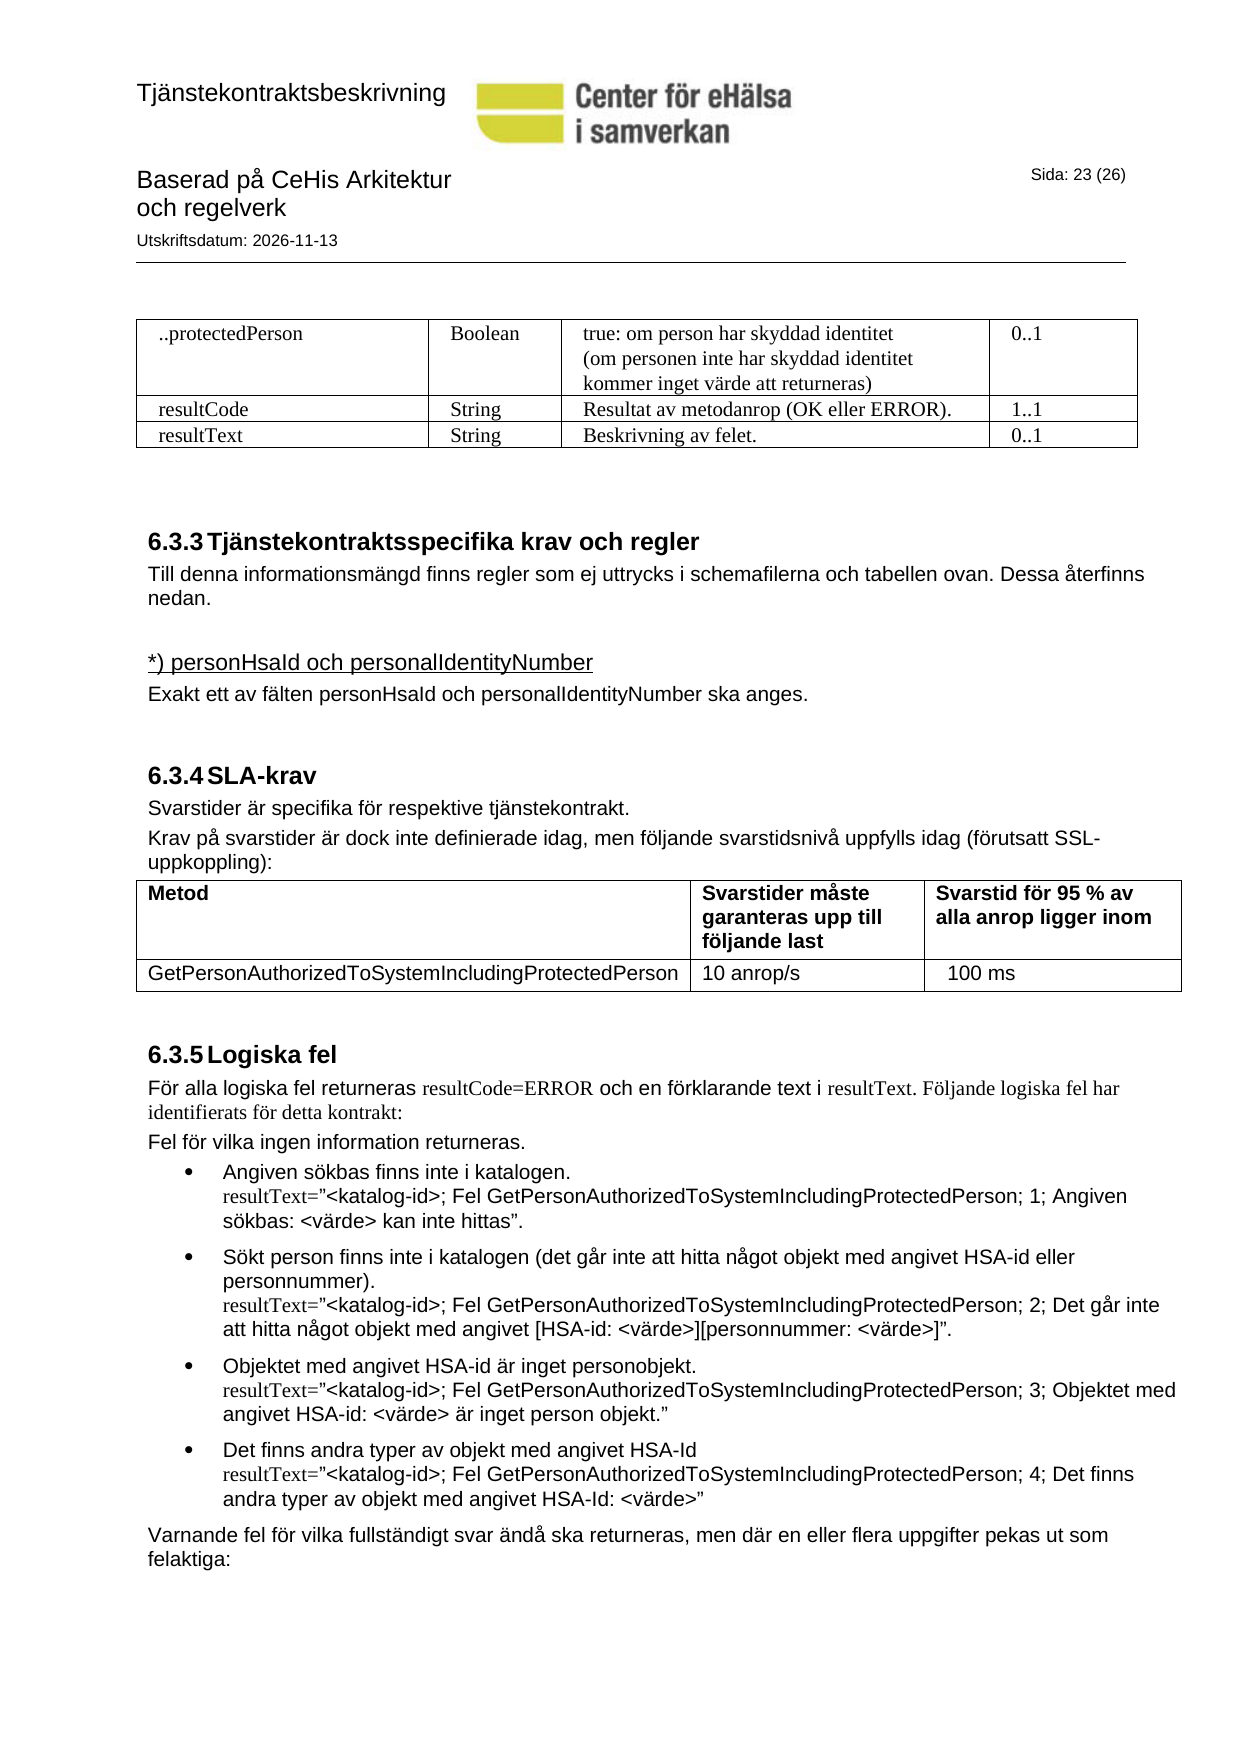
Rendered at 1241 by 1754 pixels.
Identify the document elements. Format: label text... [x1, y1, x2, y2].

table_cell 10 anrop/s [691, 960, 924, 991]
picture [471, 78, 797, 151]
list Det finns andra typer av objekt med angivet HSA-Id resultText=”<katalog-id>; Fel GetPersonAuthorizedToSystemIncludingProtectedPerson; 4; Det finns andra typer av objekt med angivet HSA-Id: <värde>” [185, 1438, 1181, 1510]
table_cell 100 ms [925, 960, 1181, 991]
table_cell 0..1 [990, 422, 1137, 447]
table_cell Beskrivning av felet. [562, 422, 989, 447]
subtitle Tjänstekontraktsspecifika krav och regler [148, 527, 1181, 556]
text *) personHsaId och personalIdentityNumber [148, 649, 1181, 675]
subtitle SLA-krav [148, 761, 1181, 789]
text För alla logiska fel returneras resultCode=ERROR och en förklarande text i resultText. Följande logiska fel har identifierats för detta kontrakt: [148, 1076, 1181, 1124]
table_header Svarstider måste garanteras upp till följande last [691, 881, 924, 959]
table_cell Resultat av metodanrop (OK eller ERROR). [562, 396, 989, 421]
table_cell 0..1 [990, 320, 1137, 395]
table_cell true: om person har skyddad identitet (om personen inte har skyddad identitet kommer inget värde att returneras) [562, 320, 989, 395]
table_cell resultCode [137, 396, 428, 421]
subtitle Logiska fel [148, 1041, 1181, 1069]
list Sökt person finns inte i katalogen (det går inte att hitta något objekt med angivet HSA-id eller personnummer). resultText=”<katalog-id>; Fel GetPersonAuthorizedToSystemIncludingProtectedPerson; 2; Det går inte att hitta något objekt med angivet [HSA-id: <värde>][personnummer: <värde>]”. [185, 1245, 1181, 1341]
table_cell Boolean [429, 320, 561, 395]
table_cell ..protectedPerson [137, 320, 428, 395]
text Varnande fel för vilka fullständigt svar ändå ska returneras, men där en eller flera uppgifter pekas ut som felaktiga: [148, 1523, 1181, 1571]
text Krav på svarstider är dock inte definierade idag, men följande svarstidsnivå uppfylls idag (förutsatt SSL-uppkoppling): [148, 826, 1181, 874]
text Svarstider är specifika för respektive tjänstekontrakt. [148, 796, 1181, 820]
table_cell String [429, 396, 561, 421]
table_header Svarstid för 95 % av alla anrop ligger inom [925, 881, 1181, 959]
text Exakt ett av fälten personHsaId och personalIdentityNumber ska anges. [148, 682, 1181, 706]
list Objektet med angivet HSA-id är inget personobjekt. resultText=”<katalog-id>; Fel GetPersonAuthorizedToSystemIncludingProtectedPerson; 3; Objektet med angivet HSA-id: <värde> är inget person objekt.” [185, 1353, 1181, 1426]
table_cell 1..1 [990, 396, 1137, 421]
text Till denna informationsmängd finns regler som ej uttrycks i schemafilerna och tabellen ovan. Dessa återfinns nedan. [148, 562, 1181, 610]
text Fel för vilka ingen information returneras. [148, 1130, 1181, 1154]
table_cell resultText [137, 422, 428, 447]
table_cell String [429, 422, 561, 447]
table_header Metod [137, 881, 690, 959]
table_cell GetPersonAuthorizedToSystemIncludingProtectedPerson [137, 960, 690, 991]
list Angiven sökbas finns inte i katalogen. resultText=”<katalog-id>; Fel GetPersonAuthorizedToSystemIncludingProtectedPerson; 1; Angiven sökbas: <värde> kan inte hittas”. [185, 1160, 1181, 1232]
